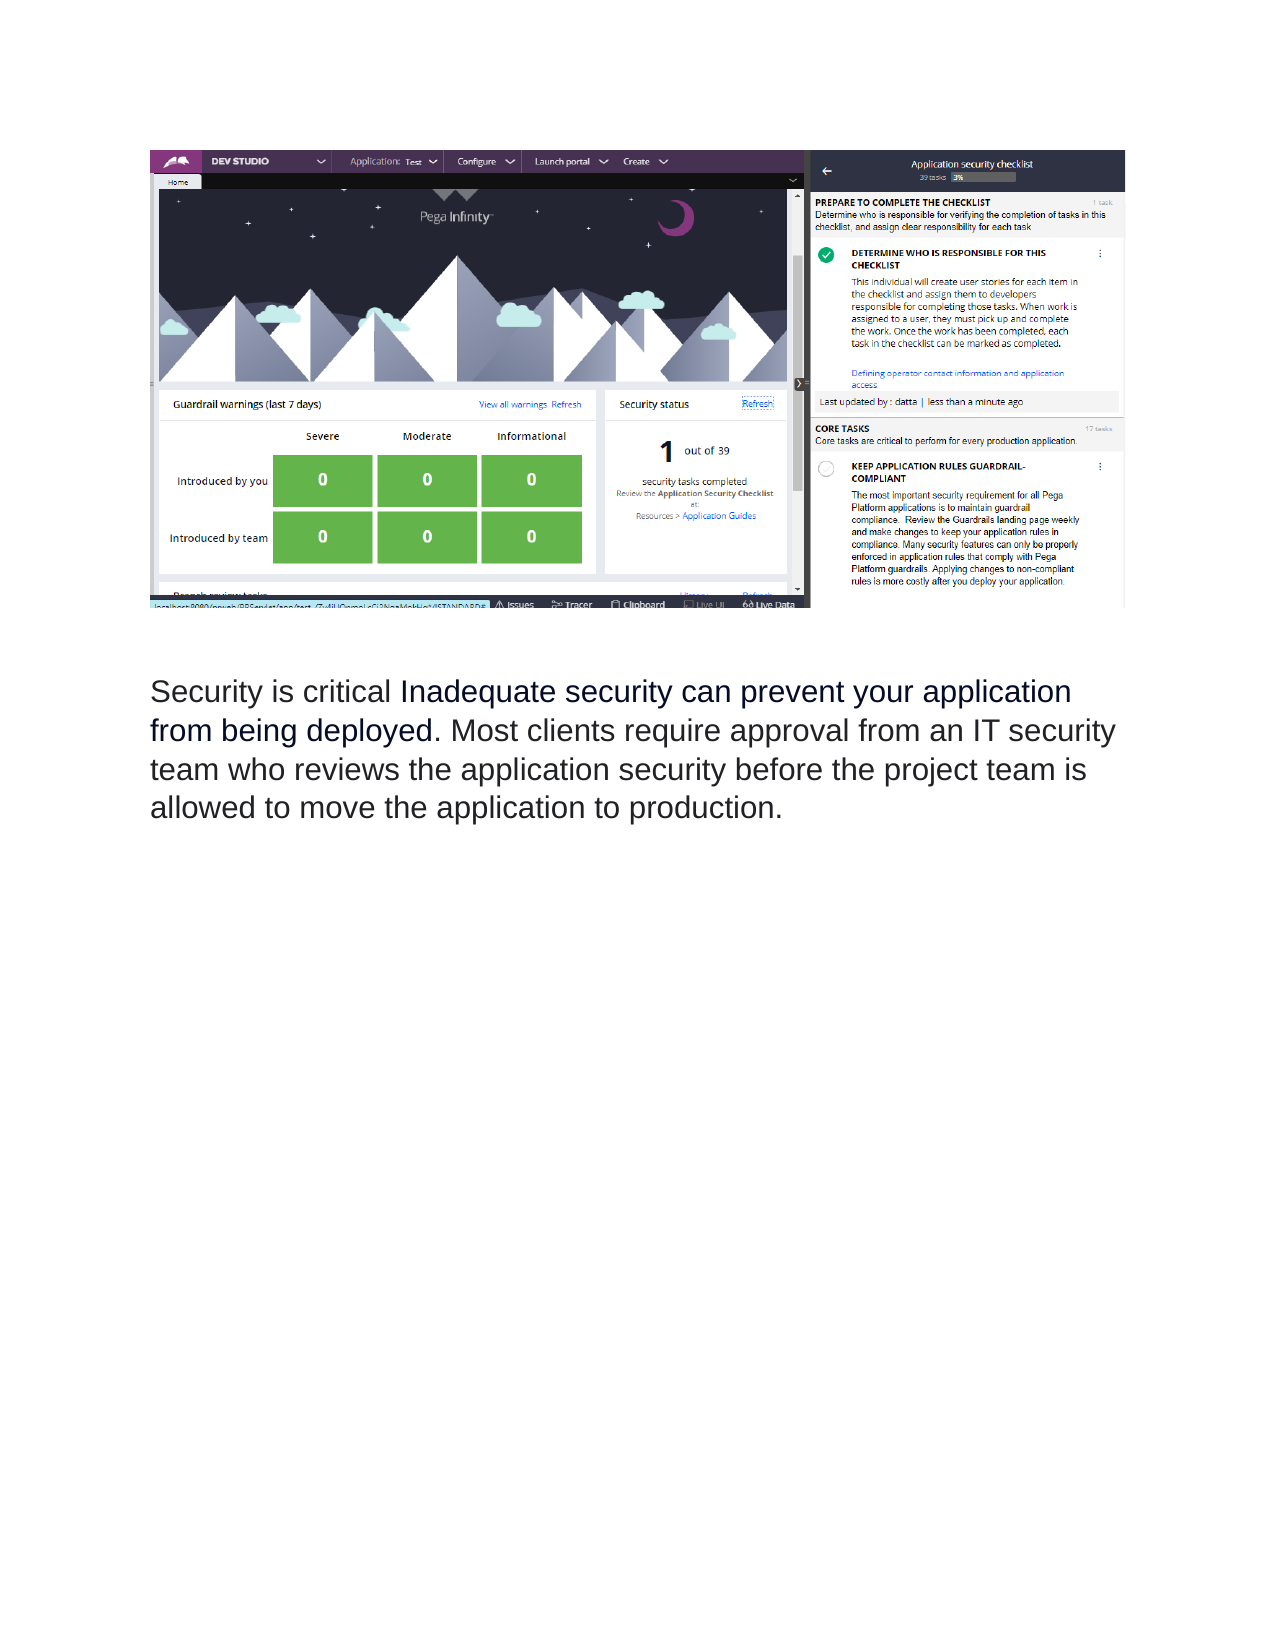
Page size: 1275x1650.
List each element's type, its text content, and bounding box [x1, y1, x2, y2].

picture [150, 150, 1125, 608]
text Security is critical Inadequate security can prevent your application from being deployed. Most clients require approval from an IT security team who reviews the application security before the project team is allowed to move the application to production. [150, 673, 1125, 826]
